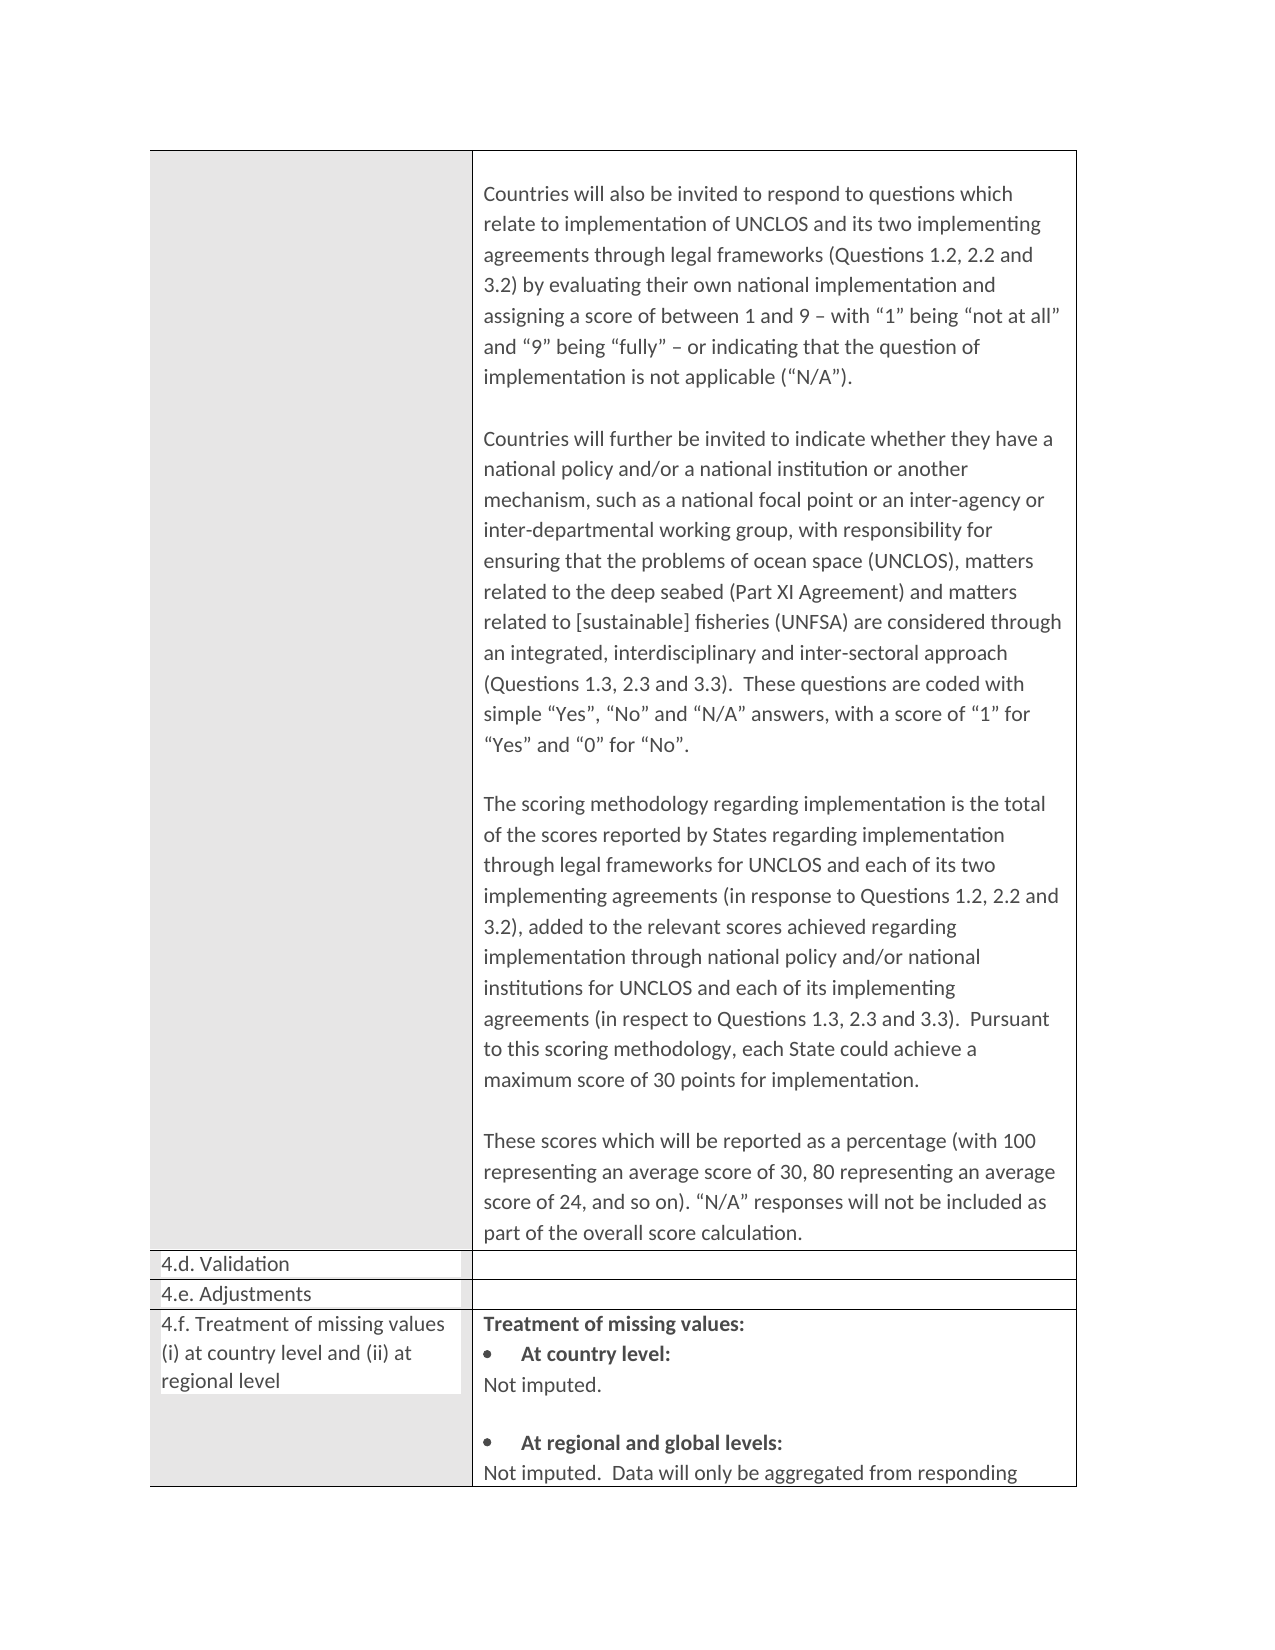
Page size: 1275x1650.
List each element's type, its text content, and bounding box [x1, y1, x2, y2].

table_cell 4.e. Adjustments [150, 1280, 472, 1309]
table_cell [473, 1280, 1076, 1309]
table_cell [150, 1310, 472, 1486]
table_cell 4.d. Validation [150, 1251, 472, 1279]
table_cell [473, 151, 1076, 1249]
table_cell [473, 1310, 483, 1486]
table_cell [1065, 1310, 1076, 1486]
table_cell [473, 1251, 1076, 1279]
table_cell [150, 151, 472, 1249]
